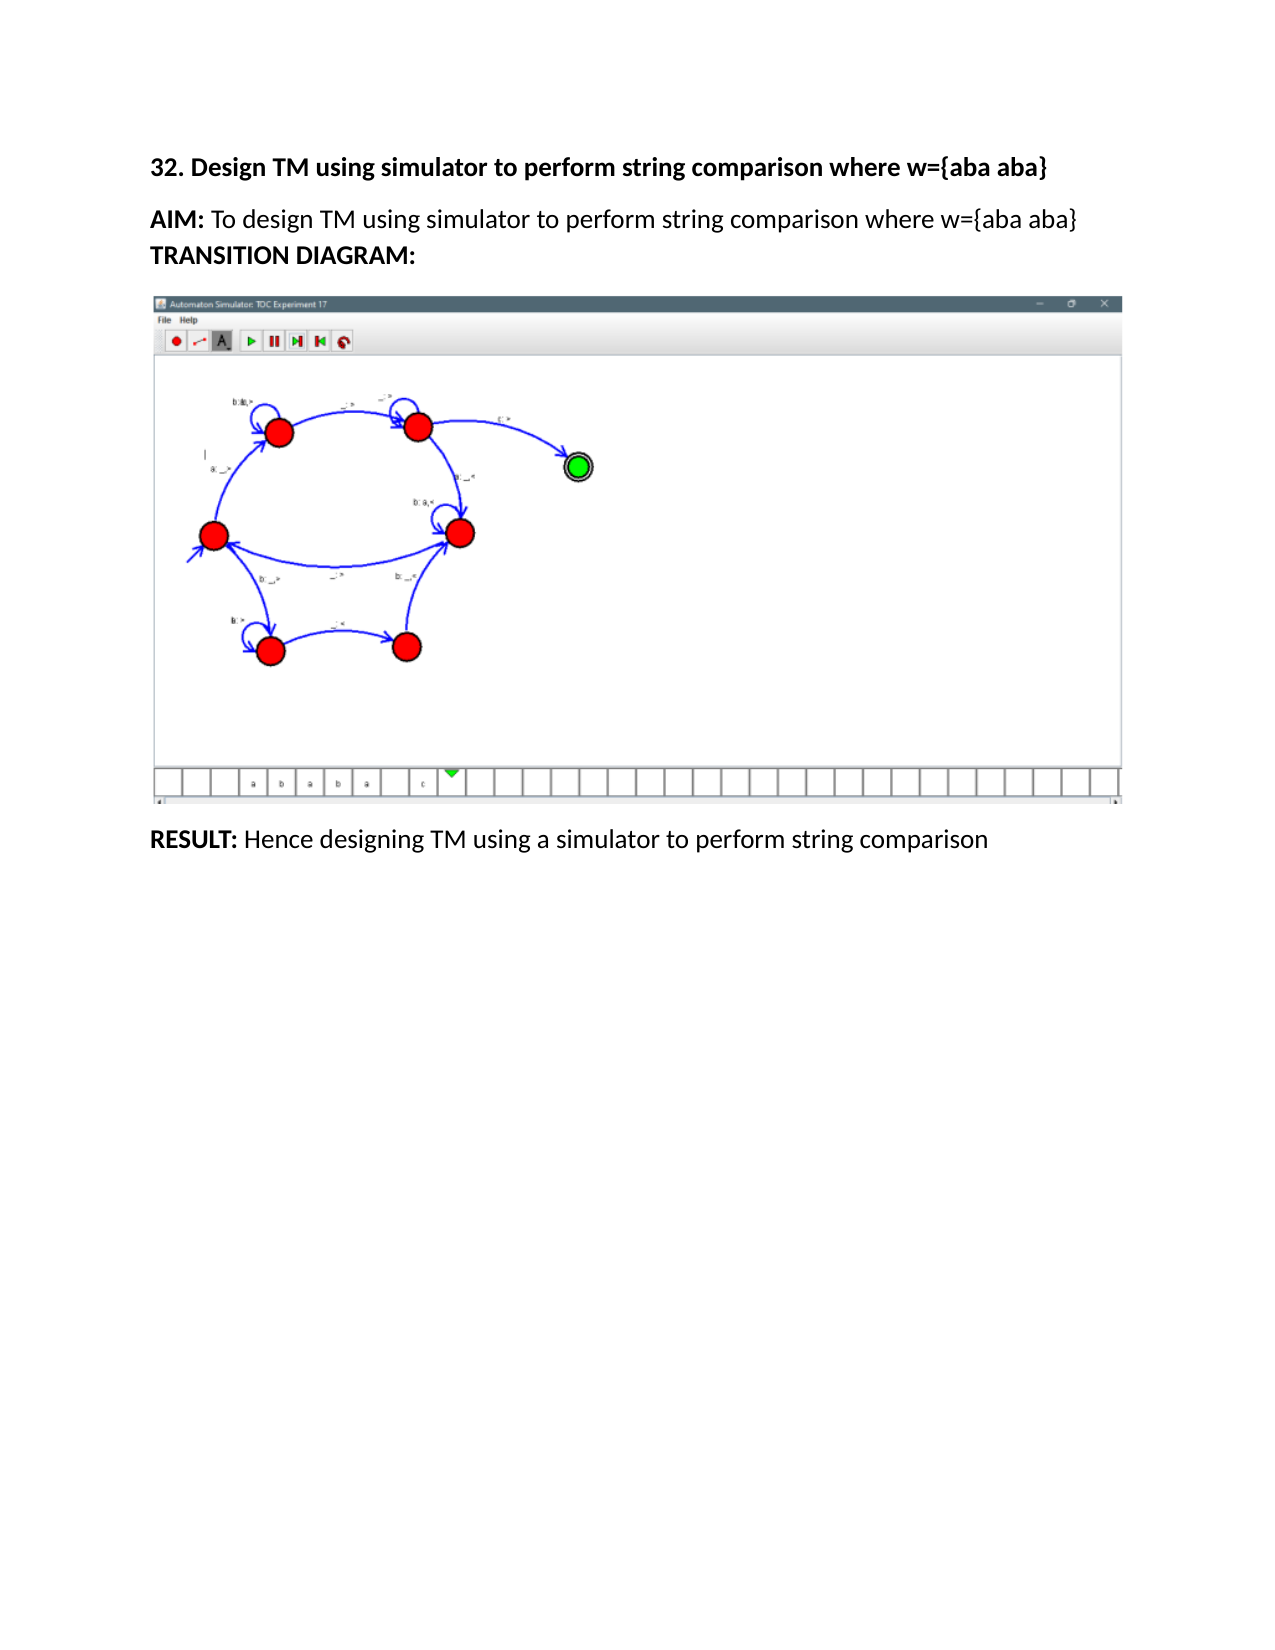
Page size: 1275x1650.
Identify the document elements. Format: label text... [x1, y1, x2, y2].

text RESULT: Hence designing TM using a simulator to perform string comparison [150, 822, 1125, 855]
picture [150, 290, 1125, 804]
text AIM: To design TM using simulator to perform string comparison where w={aba aba} TRANSITION DIAGRAM: [150, 202, 1125, 271]
text 32. Design TM using simulator to perform string comparison where w={aba aba} [150, 150, 1125, 183]
